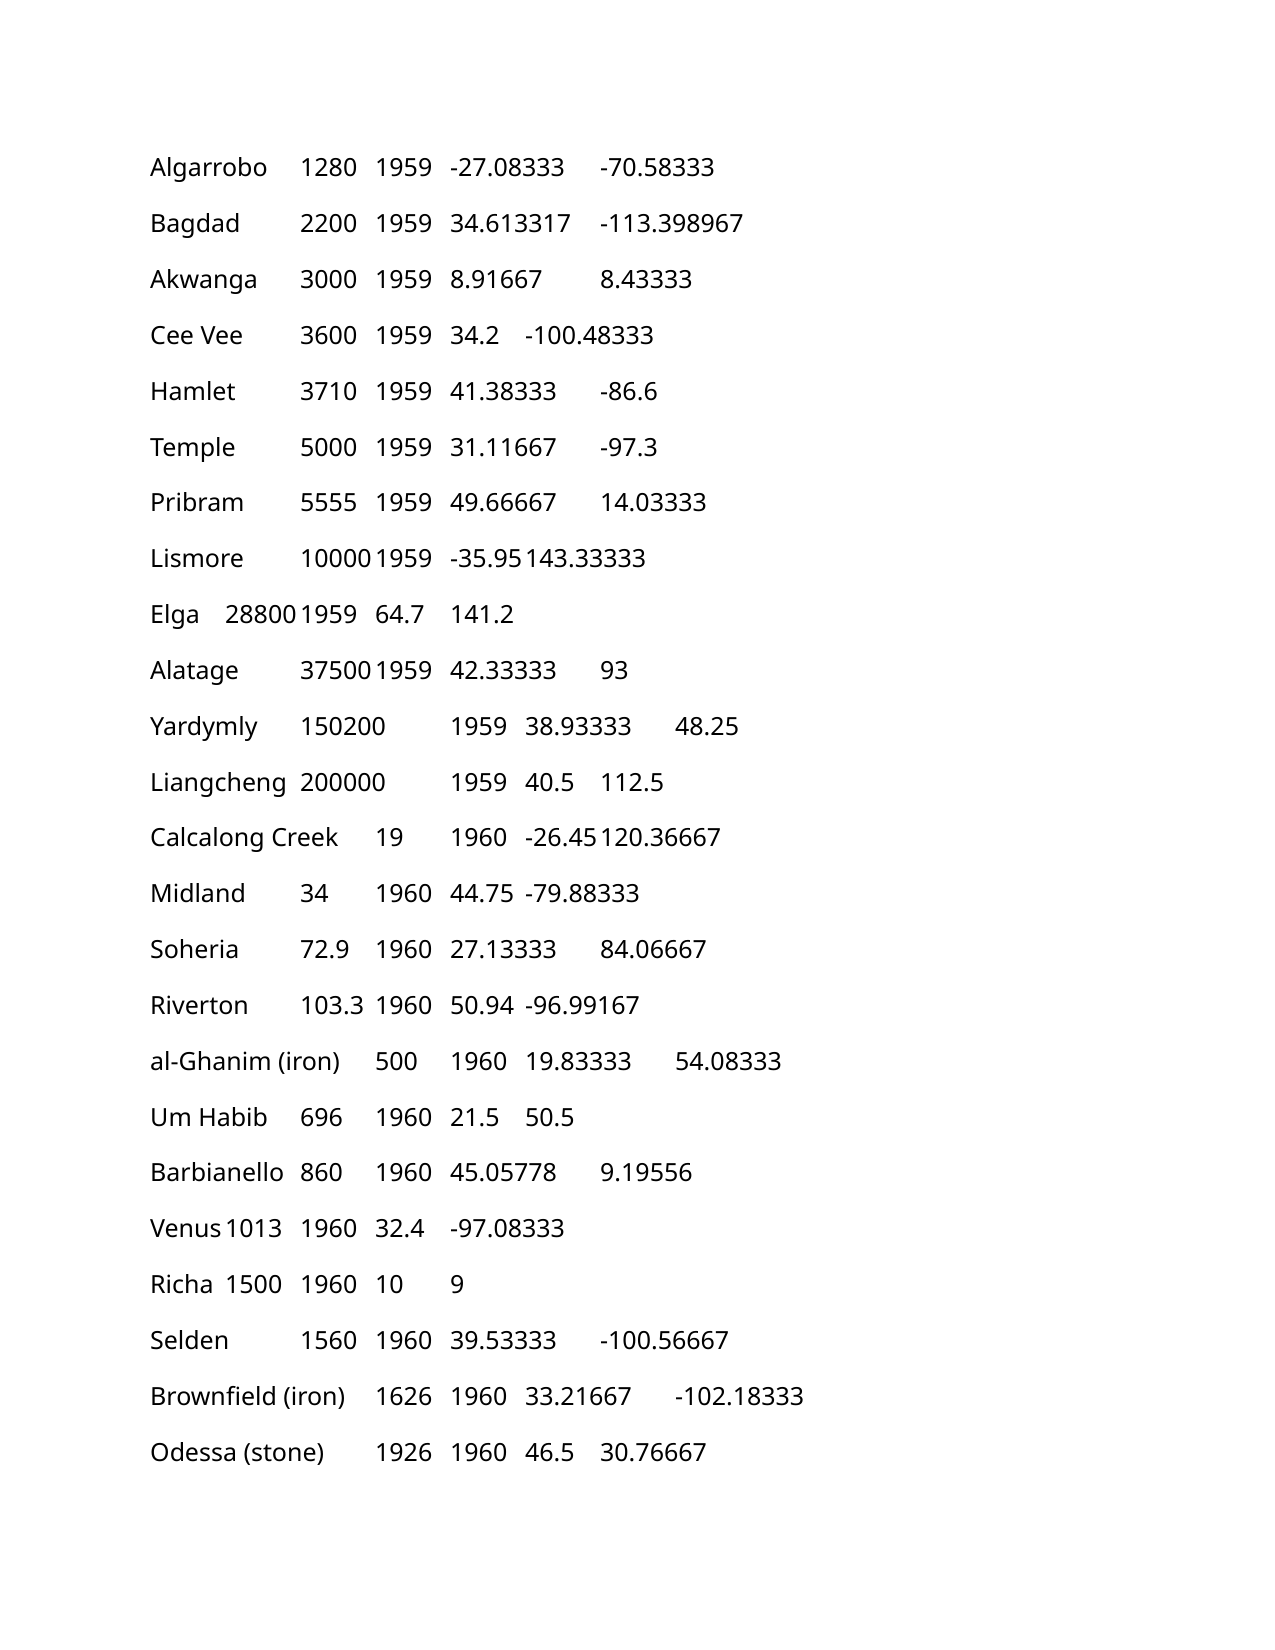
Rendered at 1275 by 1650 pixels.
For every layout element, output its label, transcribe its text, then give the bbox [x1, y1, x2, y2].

text Brownfield (iron) 1626 1960 33.21667 -102.18333 [150, 1378, 1125, 1412]
text Odessa (stone) 1926 1960 46.5 30.76667 [150, 1434, 1125, 1468]
text Calcalong Creek 19 1960 -26.45 120.36667 [150, 820, 1125, 854]
text Alatage 37500 1959 42.33333 93 [150, 652, 1125, 687]
text Cee Vee 3600 1959 34.2 -100.48333 [150, 317, 1125, 352]
text Richa 1500 1960 10 9 [150, 1267, 1125, 1301]
text Venus 1013 1960 32.4 -97.08333 [150, 1211, 1125, 1245]
text Selden 1560 1960 39.53333 -100.56667 [150, 1322, 1125, 1357]
text Yardymly 150200 1959 38.93333 48.25 [150, 708, 1125, 742]
text Riverton 103.3 1960 50.94 -96.99167 [150, 987, 1125, 1022]
text Soheria 72.9 1960 27.13333 84.06667 [150, 932, 1125, 966]
text Akwanga 3000 1959 8.91667 8.43333 [150, 262, 1125, 296]
text Hamlet 3710 1959 41.38333 -86.6 [150, 373, 1125, 407]
text Lismore 10000 1959 -35.95 143.33333 [150, 541, 1125, 575]
text al-Ghanim (iron) 500 1960 19.83333 54.08333 [150, 1043, 1125, 1077]
text Temple 5000 1959 31.11667 -97.3 [150, 429, 1125, 463]
text Liangcheng 200000 1959 40.5 112.5 [150, 764, 1125, 798]
text Midland 34 1960 44.75 -79.88333 [150, 876, 1125, 910]
text Pribram 5555 1959 49.66667 14.03333 [150, 485, 1125, 519]
text Um Habib 696 1960 21.5 50.5 [150, 1099, 1125, 1133]
text Barbianello 860 1960 45.05778 9.19556 [150, 1155, 1125, 1189]
text Bagdad 2200 1959 34.613317 -113.398967 [150, 206, 1125, 240]
text Elga 28800 1959 64.7 141.2 [150, 597, 1125, 631]
text Algarrobo 1280 1959 -27.08333 -70.58333 [150, 150, 1125, 184]
